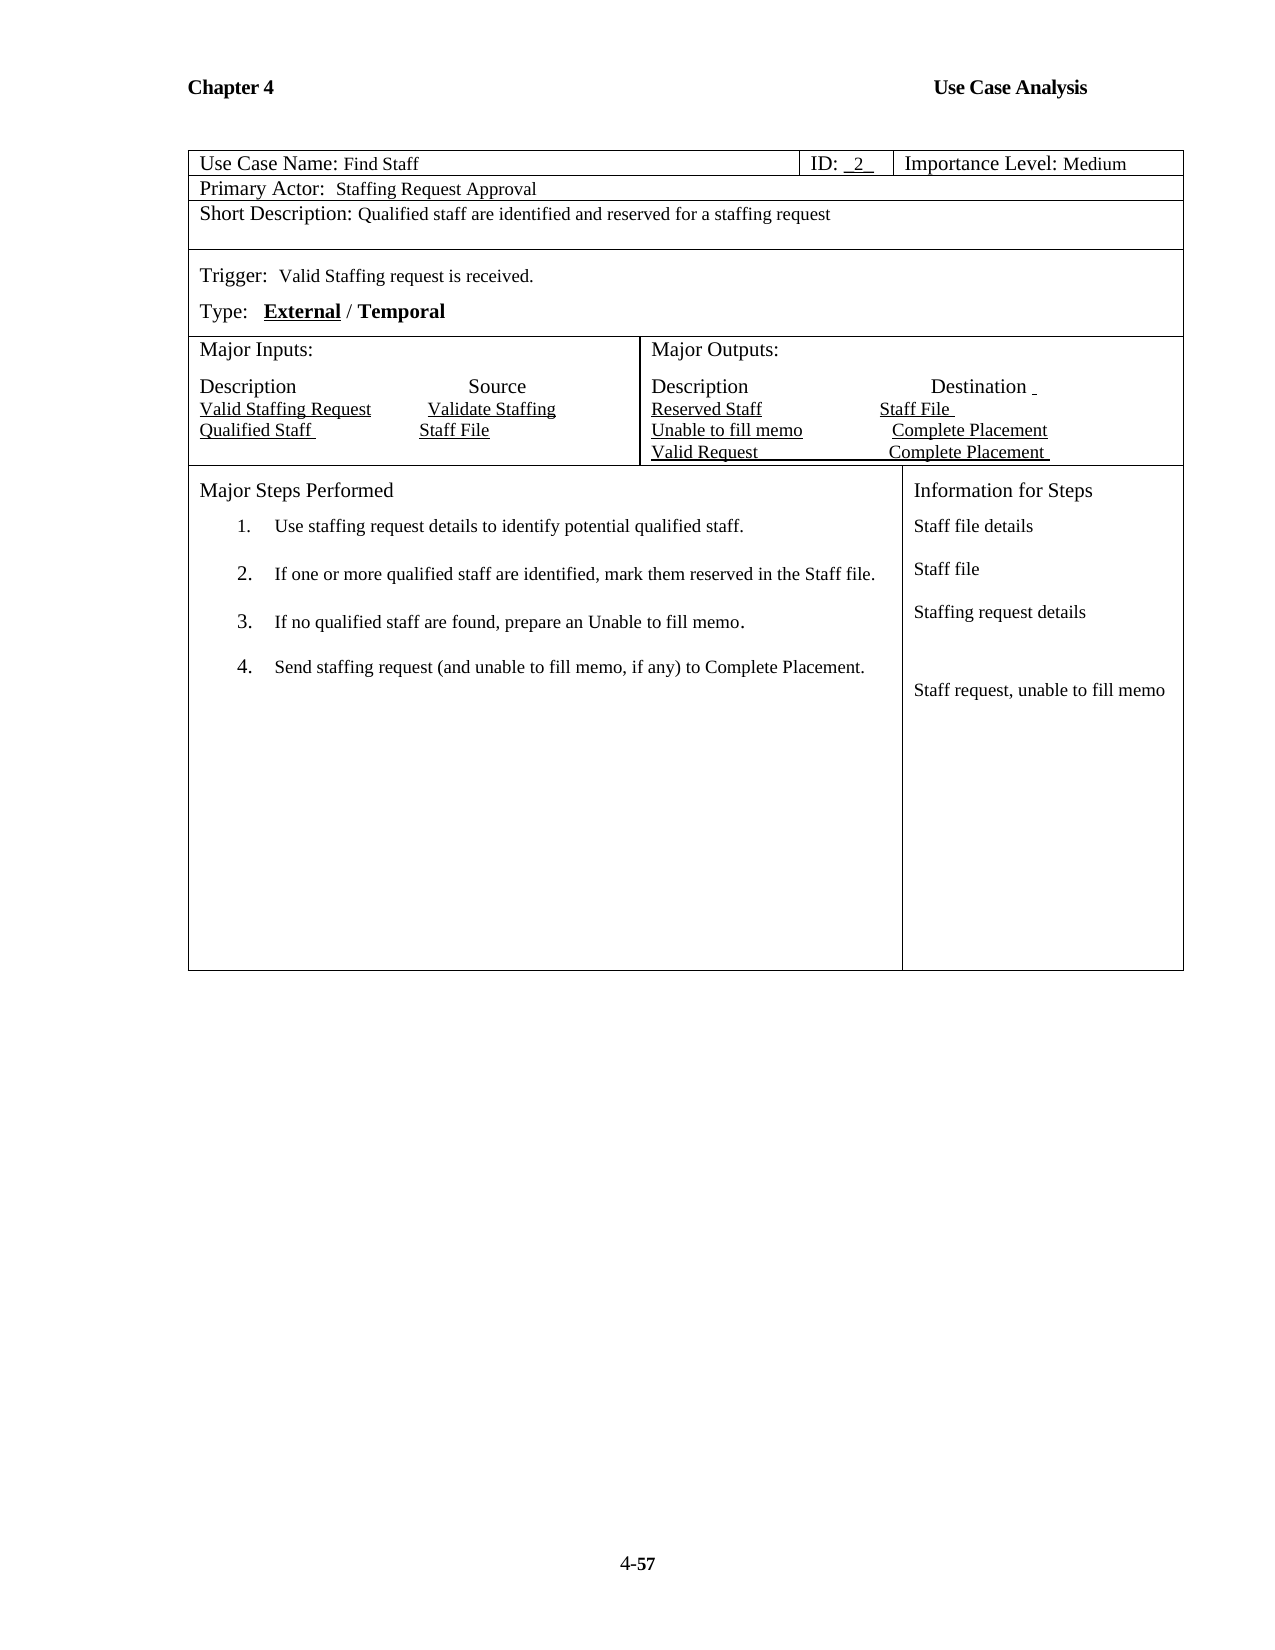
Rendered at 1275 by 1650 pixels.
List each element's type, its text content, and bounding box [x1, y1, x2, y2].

table_cell Information for Steps Staff file details Staff file Staffing request details Staff request, unable to fill memo [903, 466, 1183, 970]
table_cell Short Description: Qualified staff are identified and reserved for a staffing request [189, 201, 1183, 249]
table_header ID: _2_ [800, 151, 893, 175]
table_cell Primary Actor: Staffing Request Approval [189, 176, 1183, 200]
table_cell Trigger: Valid Staffing request is received. Type: External / Temporal [189, 250, 1183, 336]
table_cell Major Steps Performed Use staffing request details to identify potential qualified staff. If one or more qualified staff are identified, mark them reserved in the Staff file. If no qualified staff are found, prepare an Unable to fill memo. Send staffing request (and unable to fill memo, if any) to Complete Placement. [189, 466, 902, 970]
table_header Importance Level: Medium [894, 151, 1183, 175]
table_header Use Case Name: Find Staff [189, 151, 799, 175]
table_cell Major Outputs: Description Destination Reserved Staff Staff File Unable to fill memo Complete Placement Valid Request Complete Placement [641, 337, 1183, 465]
table_cell Major Inputs: Description Source Valid Staffing Request Validate Staffing Qualified Staff Staff File [189, 337, 639, 465]
